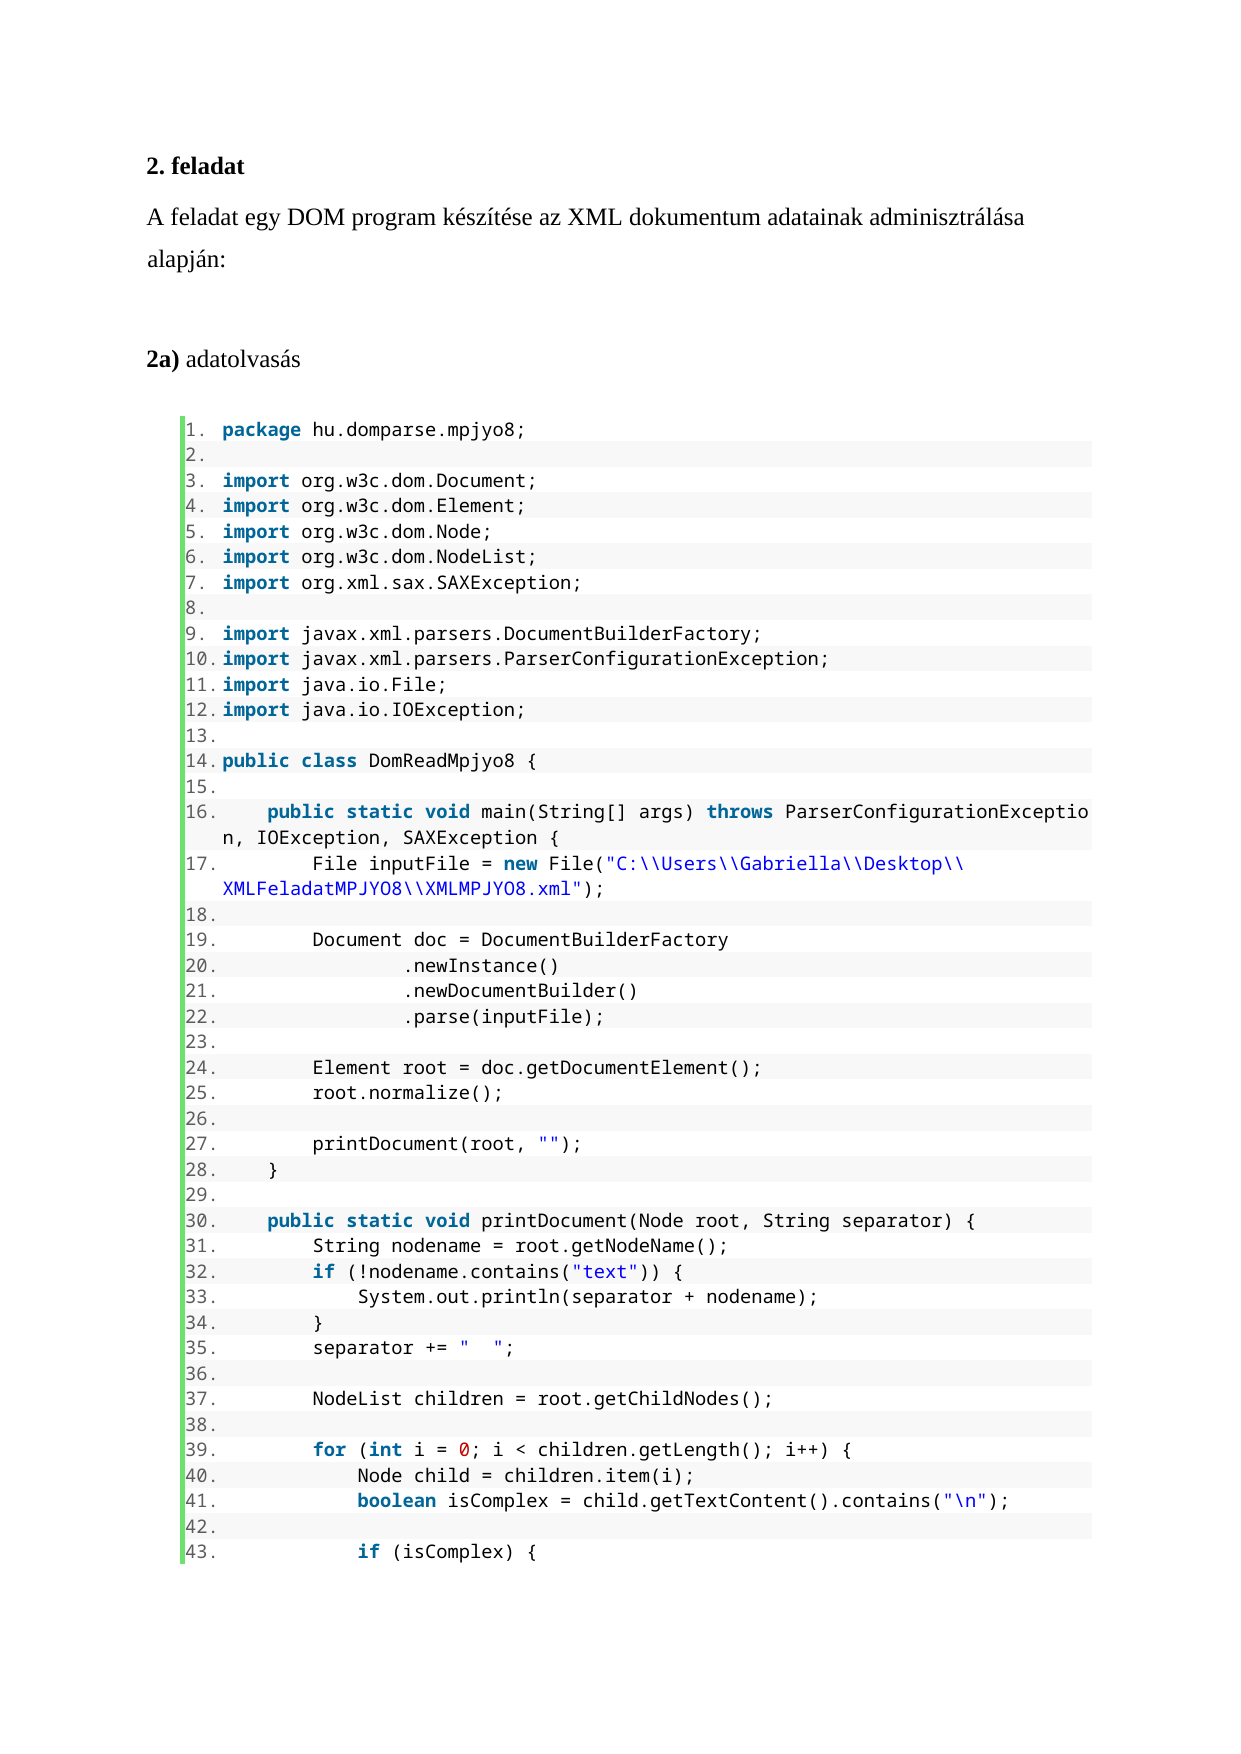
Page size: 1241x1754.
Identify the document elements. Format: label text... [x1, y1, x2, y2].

list import org.w3c.dom.Document; [185, 467, 1092, 492]
list boolean isComplex = child.getTextContent().contains("\n"); [185, 1488, 1092, 1513]
list .newDocumentBuilder() [185, 977, 1092, 1003]
list } [185, 1309, 1092, 1335]
list if (!nodename.contains("text")) { [185, 1258, 1092, 1284]
list .parse(inputFile); [185, 1003, 1092, 1028]
list if (isComplex) { [185, 1539, 1092, 1564]
text 2a) adatolvasás [146, 344, 1026, 373]
text A feladat egy DOM program készítése az XML dokumentum adatainak adminisztrálása alapján: [146, 202, 1026, 272]
list import org.xml.sax.SAXException; [185, 569, 1092, 594]
list package hu.domparse.mpjyo8; [185, 416, 1092, 441]
list import java.io.File; [185, 671, 1092, 697]
list for (int i = 0; i < children.getLength(); i++) { [185, 1437, 1092, 1462]
list root.normalize(); [185, 1079, 1092, 1105]
list import org.w3c.dom.Element; [185, 492, 1092, 518]
text 2. feladat [146, 151, 1026, 180]
list import javax.xml.parsers.ParserConfigurationException; [185, 646, 1092, 671]
list import java.io.IOException; [185, 697, 1092, 722]
list import org.w3c.dom.NodeList; [185, 543, 1092, 569]
list .newInstance() [185, 952, 1092, 977]
list public static void main(String[] args) throws ParserConfigurationException, IOException, SAXException { [185, 799, 1092, 850]
list public static void printDocument(Node root, String separator) { [185, 1207, 1092, 1233]
list import javax.xml.parsers.DocumentBuilderFactory; [185, 620, 1092, 646]
list Element root = doc.getDocumentElement(); [185, 1054, 1092, 1079]
list Document doc = DocumentBuilderFactory [185, 926, 1092, 952]
list printDocument(root, ""); [185, 1131, 1092, 1156]
list File inputFile = new File("C:\\Users\\Gabriella\\Desktop\\XMLFeladatMPJYO8\\XMLMPJYO8.xml"); [185, 850, 1092, 901]
list } [185, 1156, 1092, 1182]
list NodeList children = root.getChildNodes(); [185, 1386, 1092, 1411]
list import org.w3c.dom.Node; [185, 518, 1092, 543]
list separator += " "; [185, 1335, 1092, 1360]
list String nodename = root.getNodeName(); [185, 1233, 1092, 1258]
list public class DomReadMpjyo8 { [185, 748, 1092, 773]
list System.out.println(separator + nodename); [185, 1284, 1092, 1309]
list Node child = children.item(i); [185, 1462, 1092, 1488]
